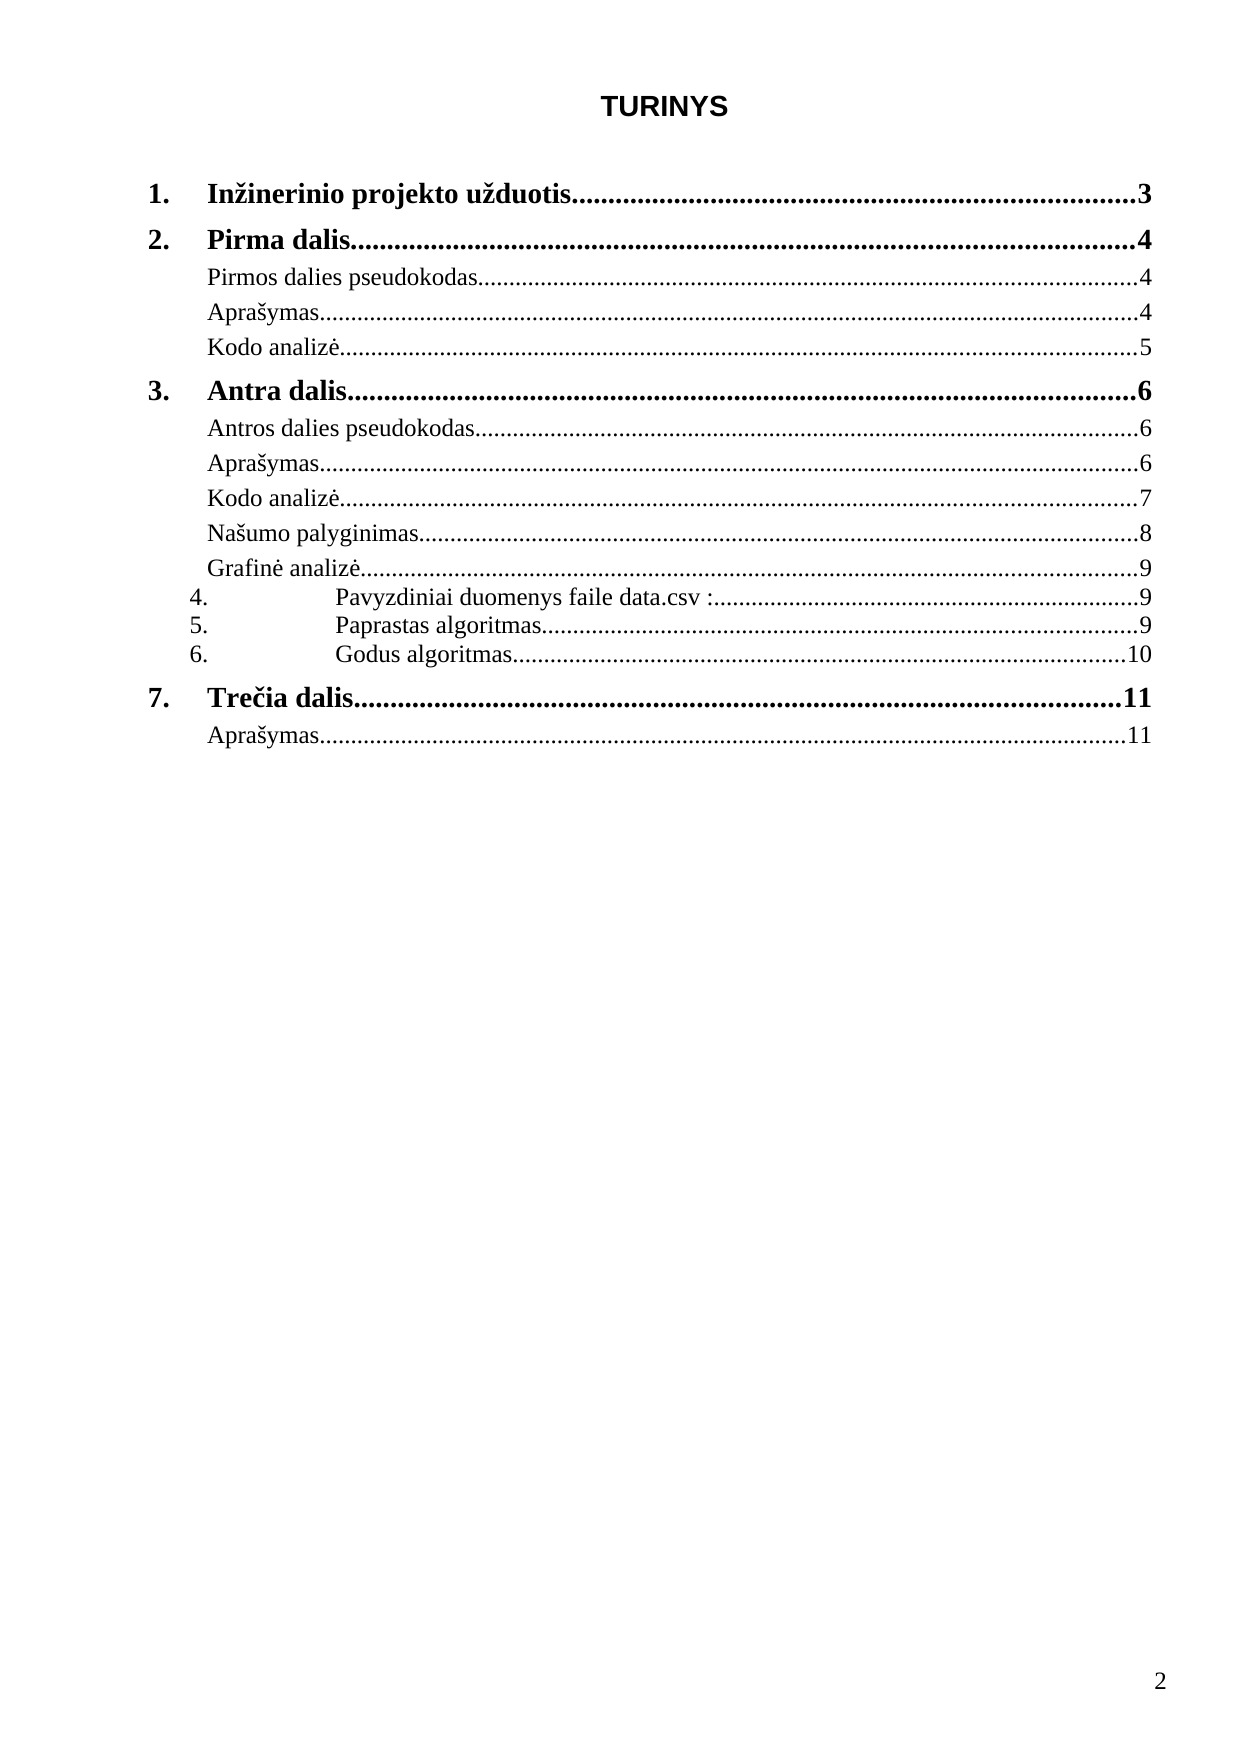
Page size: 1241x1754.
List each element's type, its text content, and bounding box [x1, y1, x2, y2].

text Kodo analizė 7 [207, 483, 1181, 512]
text 6. Godus algoritmas 10 [189, 639, 1181, 668]
text Kodo analizė 5 [207, 332, 1181, 361]
text TURINYS [148, 89, 1181, 122]
text Pirmos dalies pseudokodas 4 [207, 262, 1181, 291]
text Našumo palyginimas 8 [207, 518, 1181, 547]
text 3. Antra dalis 6 [148, 373, 1181, 407]
text Aprašymas 11 [207, 720, 1181, 749]
text Antros dalies pseudokodas 6 [207, 413, 1181, 442]
text Grafinė analizė 9 [207, 553, 1181, 582]
text 2. Pirma dalis 4 [148, 222, 1181, 256]
text 4. Pavyzdiniai duomenys faile data.csv : 9 [189, 582, 1181, 610]
text 1. Inžinerinio projekto užduotis 3 [148, 176, 1181, 209]
text Aprašymas 6 [207, 448, 1181, 477]
text Aprašymas 4 [207, 297, 1181, 326]
text 5. Paprastas algoritmas 9 [189, 610, 1181, 639]
text 7. Trečia dalis 11 [148, 680, 1181, 714]
